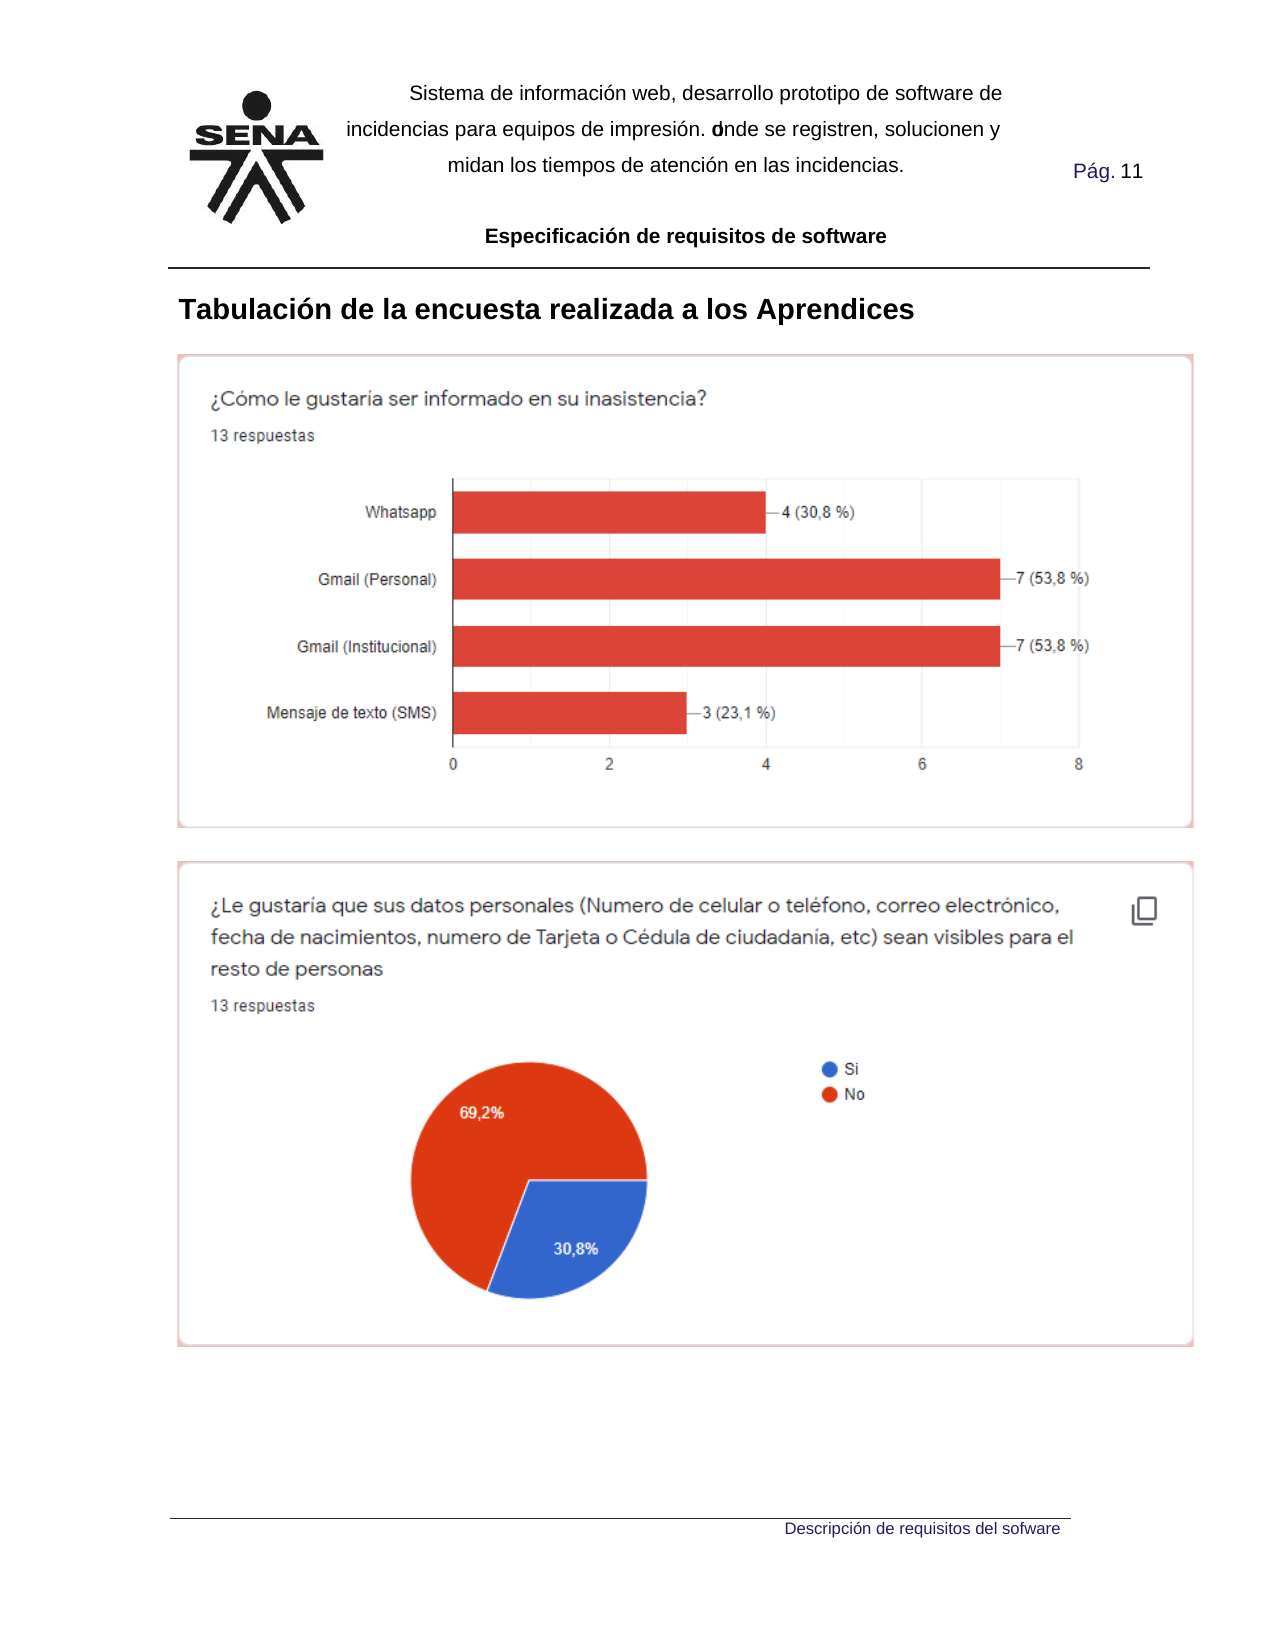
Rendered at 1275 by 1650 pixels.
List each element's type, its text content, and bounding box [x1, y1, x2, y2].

subtitle Tabulación de la encuesta realizada a los Aprendices [178, 292, 1193, 326]
picture [176, 80, 336, 234]
